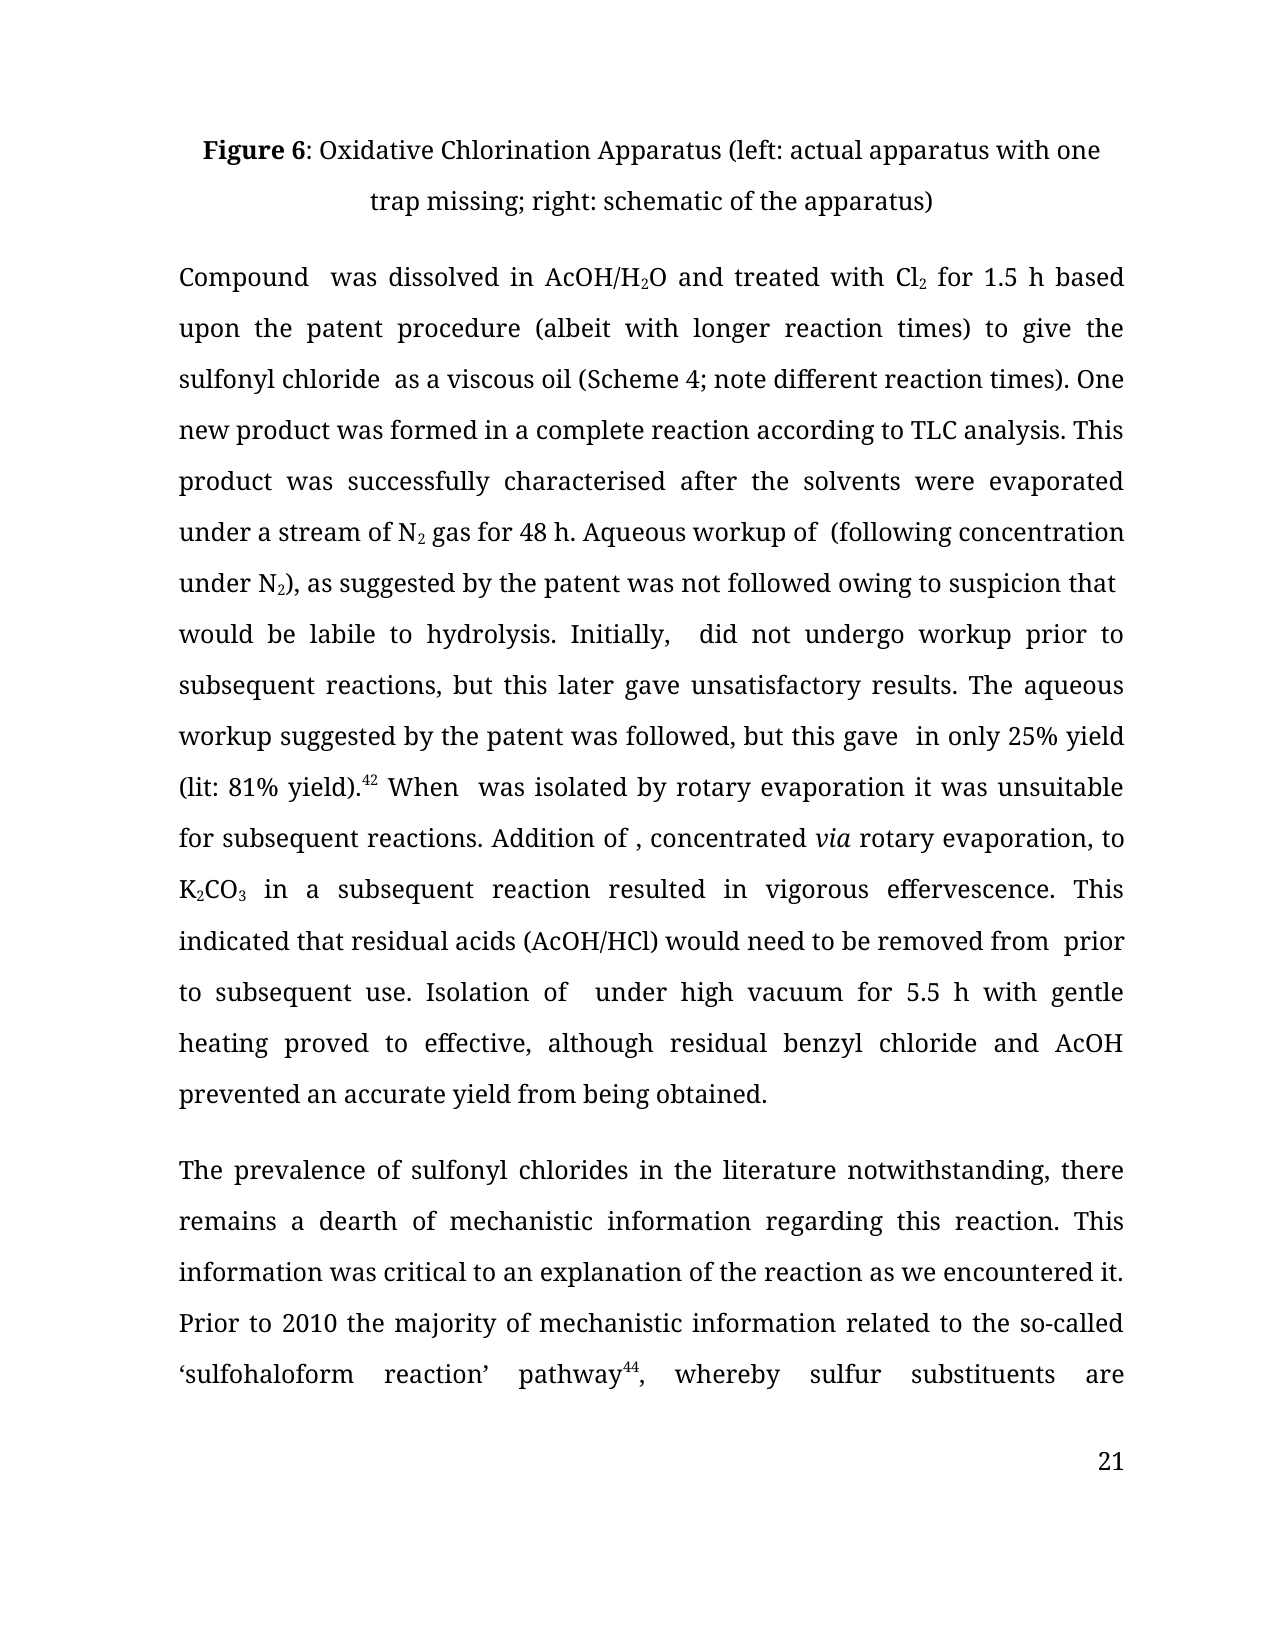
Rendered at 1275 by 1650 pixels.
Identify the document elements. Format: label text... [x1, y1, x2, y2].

text Figure 6: Oxidative Chlorination Apparatus (left: actual apparatus with one trap missing; right: schematic of the apparatus) [178, 133, 1125, 218]
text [178, 1152, 1125, 1391]
